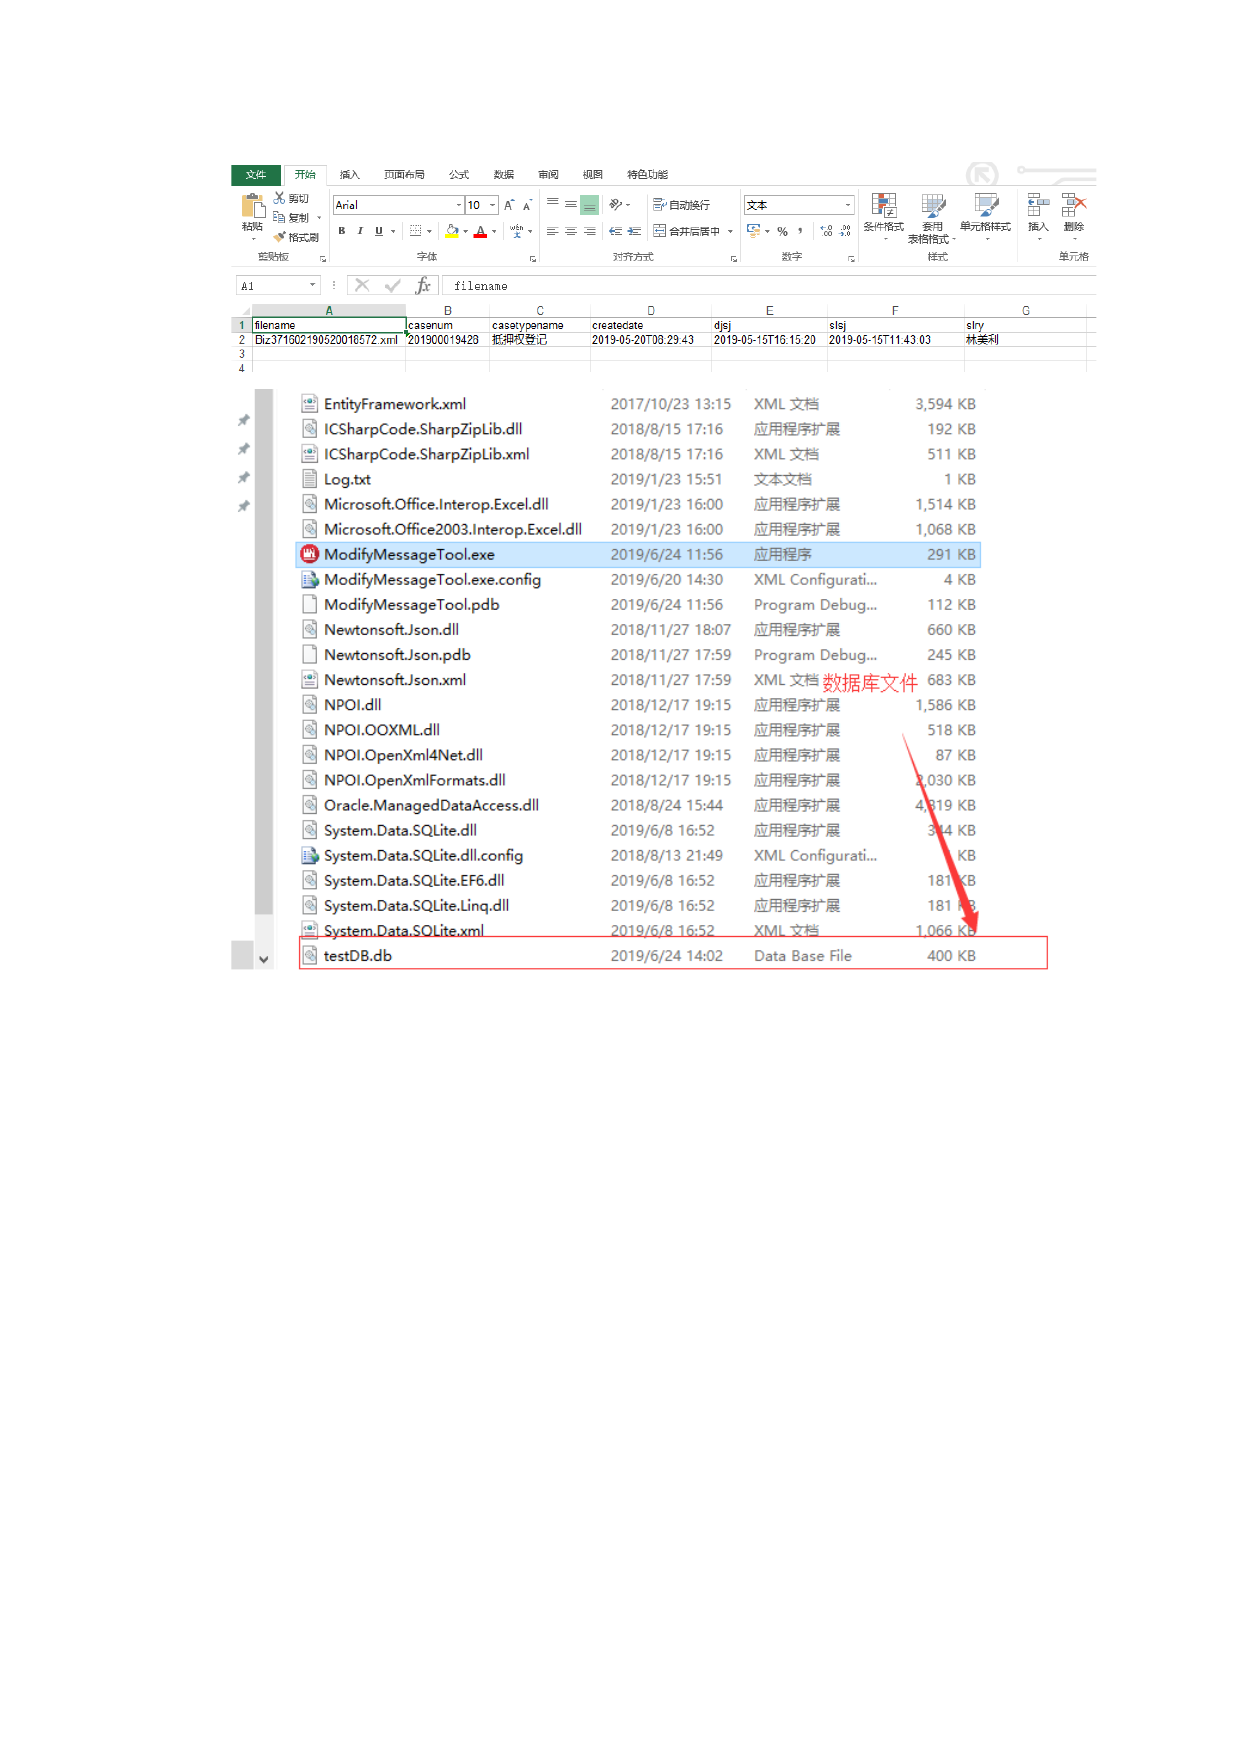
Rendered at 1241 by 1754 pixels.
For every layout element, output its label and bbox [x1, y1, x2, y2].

picture [231, 389, 1097, 979]
picture [231, 162, 1097, 372]
